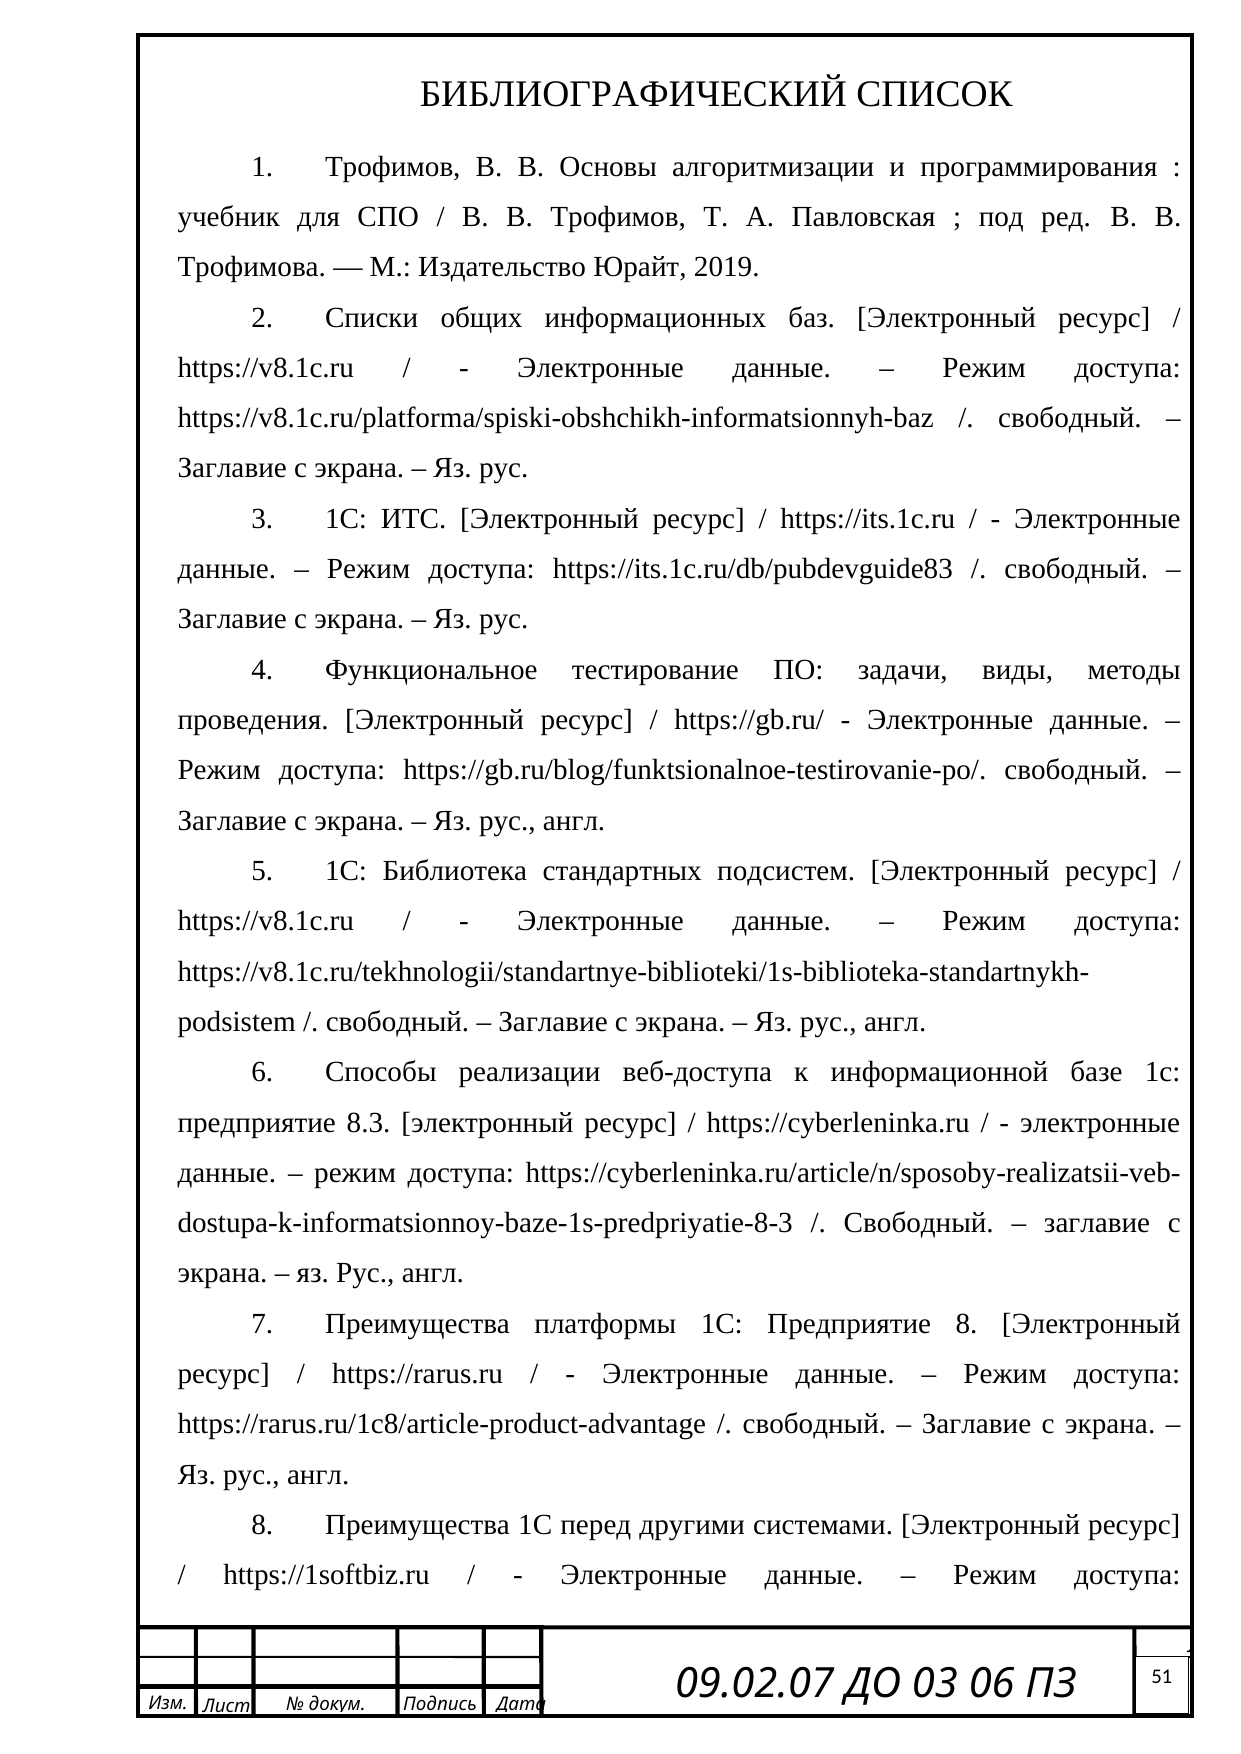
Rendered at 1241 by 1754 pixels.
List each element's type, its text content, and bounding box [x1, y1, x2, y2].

list 1С: Библиотека стандартных подсистем. [Электронный ресурс] / https://v8.1c.ru / - Электронные данные. – Режим доступа: https://v8.1c.ru/tekhnologii/standartnye-biblioteki/1s-biblioteka-standartnykh-podsistem /. свободный. – Заглавие с экрана. – Яз. рус., англ. [177, 853, 1181, 1038]
list Способы реализации веб-доступа к информационной базе 1с: предприятие 8.3. [электронный ресурс] / https://cyberleninka.ru / - электронные данные. – режим доступа: https://cyberleninka.ru/article/n/sposoby-realizatsii-veb-dostupa-k-informatsionnoy-baze-1s-predpriyatie-8-3 /. Свободный. – заглавие с экрана. – яз. Рус., англ. [177, 1054, 1181, 1289]
subtitle БИБЛИОГРАФИЧЕСКИЙ СПИСОК [177, 72, 1181, 115]
list Трофимов, В. В. Основы алгоритмизации и программирования : учебник для СПО / В. В. Трофимов, Т. А. Павловская ; под ред. В. В. Трофимова. — М.: Издательство Юрайт, 2019. [177, 149, 1181, 283]
list Преимущества платформы 1С: Предприятие 8. [Электронный ресурс] / https://rarus.ru / - Электронные данные. – Режим доступа: https://rarus.ru/1c8/article-product-advantage /. свободный. – Заглавие с экрана. – Яз. рус., англ. [177, 1306, 1181, 1490]
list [177, 1507, 1181, 1591]
list 1С: ИТС. [Электронный ресурс] / https://its.1c.ru / - Электронные данные. – Режим доступа: https://its.1c.ru/db/pubdevguide83 /. свободный. – Заглавие с экрана. – Яз. рус. [177, 501, 1181, 635]
list Списки общих информационных баз. [Электронный ресурс] / https://v8.1c.ru / - Электронные данные. – Режим доступа: https://v8.1c.ru/platforma/spiski-obshchikh-informatsionnyh-baz /. свободный. – Заглавие с экрана. – Яз. рус. [177, 300, 1181, 484]
list Функциональное тестирование ПО: задачи, виды, методы проведения. [Электронный ресурс] / https://gb.ru/ - Электронные данные. – Режим доступа: https://gb.ru/blog/funktsionalnoe-testirovanie-po/. свободный. – Заглавие с экрана. – Яз. рус., англ. [177, 652, 1181, 836]
